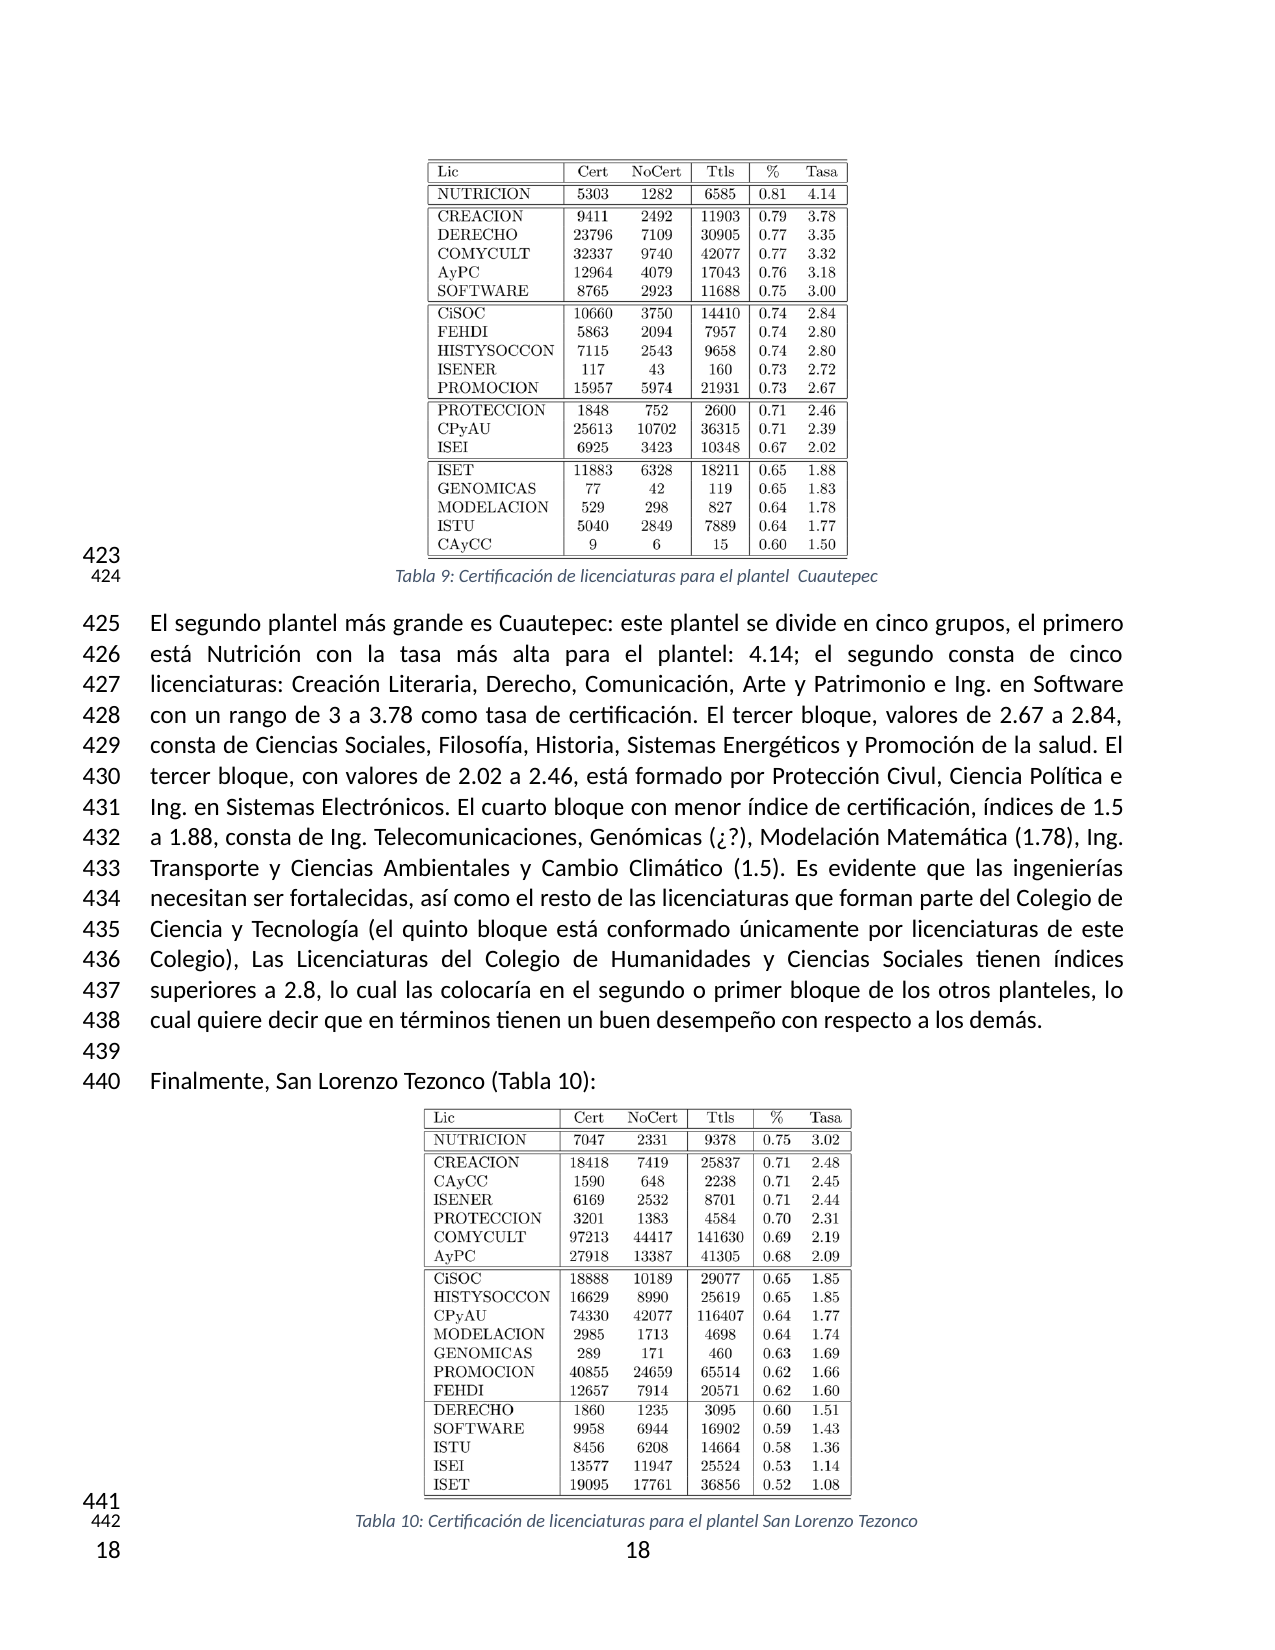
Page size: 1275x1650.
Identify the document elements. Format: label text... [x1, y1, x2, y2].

text Finalmente, San Lorenzo Tezonco (Tabla 10): [150, 1065, 1125, 1096]
picture [420, 150, 855, 564]
text El segundo plantel más grande es Cuautepec: este plantel se divide en cinco grupos, el primero está Nutrición con la tasa más alta para el plantel: 4.14; el segundo consta de cinco licenciaturas: Creación Literaria, Derecho, Comunicación, Arte y Patrimonio e Ing. en Software con un rango de 3 a 3.78 como tasa de certificación. El tercer bloque, valores de 2.67 a 2.84, consta de Ciencias Sociales, Filosofía, Historia, Sistemas Energéticos y Promoción de la salud. El tercer bloque, con valores de 2.02 a 2.46, está formado por Protección Civul, Ciencia Política e Ing. en Sistemas Electrónicos. El cuarto bloque con menor índice de certificación, índices de 1.5 a 1.88, consta de Ing. Telecomunicaciones, Genómicas (¿?), Modelación Matemática (1.78), Ing. Transporte y Ciencias Ambientales y Cambio Climático (1.5). Es evidente que las ingenierías necesitan ser fortalecidas, así como el resto de las licenciaturas que forman parte del Colegio de Ciencia y Tecnología (el quinto bloque está conformado únicamente por licenciaturas de este Colegio), Las Licenciaturas del Colegio de Humanidades y Ciencias Sociales tienen índices superiores a 2.8, lo cual las colocaría en el segundo o primer bloque de los otros planteles, lo cual quiere decir que en términos tienen un buen desempeño con respecto a los demás. [150, 607, 1125, 1035]
picture [420, 1095, 855, 1510]
